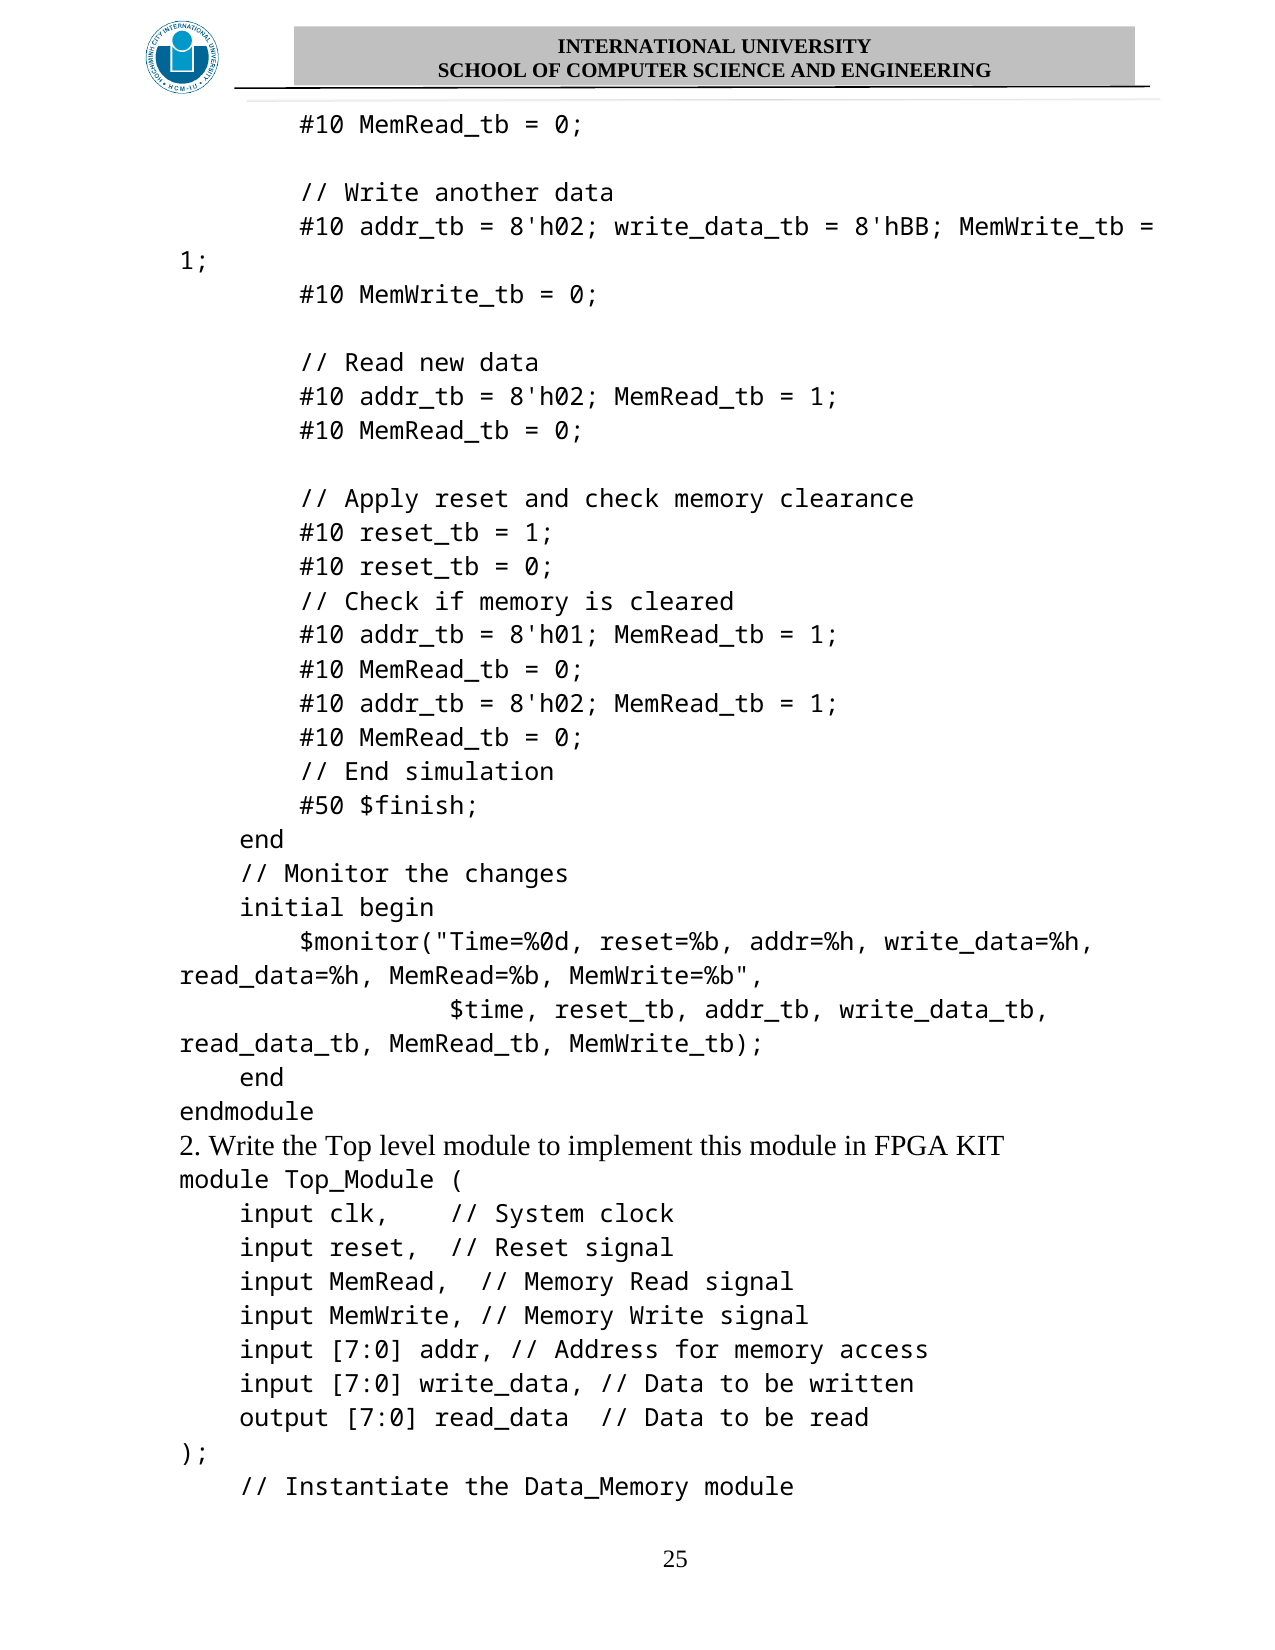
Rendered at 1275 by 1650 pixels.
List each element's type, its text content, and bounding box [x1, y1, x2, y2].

picture [144, 19, 219, 95]
text #10 MemRead_tb = 0; [179, 651, 1169, 685]
text input [7:0] addr, // Address for memory access [179, 1332, 1169, 1366]
text input [7:0] write_data, // Data to be written [179, 1366, 1169, 1400]
text #10 addr_tb = 8'h02; MemRead_tb = 1; [179, 379, 1169, 413]
text // End simulation [179, 753, 1169, 787]
text // Instantiate the Data_Memory module [179, 1468, 1169, 1502]
text 2. Write the Top level module to implement this module in FPGA KIT [179, 1128, 1169, 1162]
text // Write another data [179, 174, 1169, 208]
text #50 $finish; [179, 787, 1169, 822]
text input clk, // System clock [179, 1196, 1169, 1230]
text output [7:0] read_data // Data to be read [179, 1400, 1169, 1434]
text $monitor("Time=%0d, reset=%b, addr=%h, write_data=%h, read_data=%h, MemRead=%b, MemWrite=%b", [179, 924, 1169, 992]
text #10 MemRead_tb = 0; [179, 106, 1169, 140]
text input MemRead, // Memory Read signal [179, 1264, 1169, 1298]
text endmodule [179, 1094, 1169, 1128]
text #10 reset_tb = 1; [179, 515, 1169, 549]
text // Monitor the changes [179, 856, 1169, 890]
text #10 MemRead_tb = 0; [179, 413, 1169, 447]
text end [179, 1060, 1169, 1094]
text // Read new data [179, 345, 1169, 379]
text // Check if memory is cleared [179, 583, 1169, 617]
text end [179, 822, 1169, 856]
text module Top_Module ( [179, 1162, 1169, 1196]
text // Apply reset and check memory clearance [179, 481, 1169, 515]
text #10 addr_tb = 8'h02; write_data_tb = 8'hBB; MemWrite_tb = 1; [179, 208, 1169, 277]
text #10 reset_tb = 0; [179, 549, 1169, 583]
text #10 MemWrite_tb = 0; [179, 277, 1169, 311]
text $time, reset_tb, addr_tb, write_data_tb, read_data_tb, MemRead_tb, MemWrite_tb); [179, 992, 1169, 1060]
text #10 MemRead_tb = 0; [179, 719, 1169, 753]
text input reset, // Reset signal [179, 1230, 1169, 1264]
text #10 addr_tb = 8'h01; MemRead_tb = 1; [179, 617, 1169, 651]
text ); [179, 1434, 1169, 1468]
text initial begin [179, 890, 1169, 924]
text input MemWrite, // Memory Write signal [179, 1298, 1169, 1332]
text #10 addr_tb = 8'h02; MemRead_tb = 1; [179, 685, 1169, 719]
